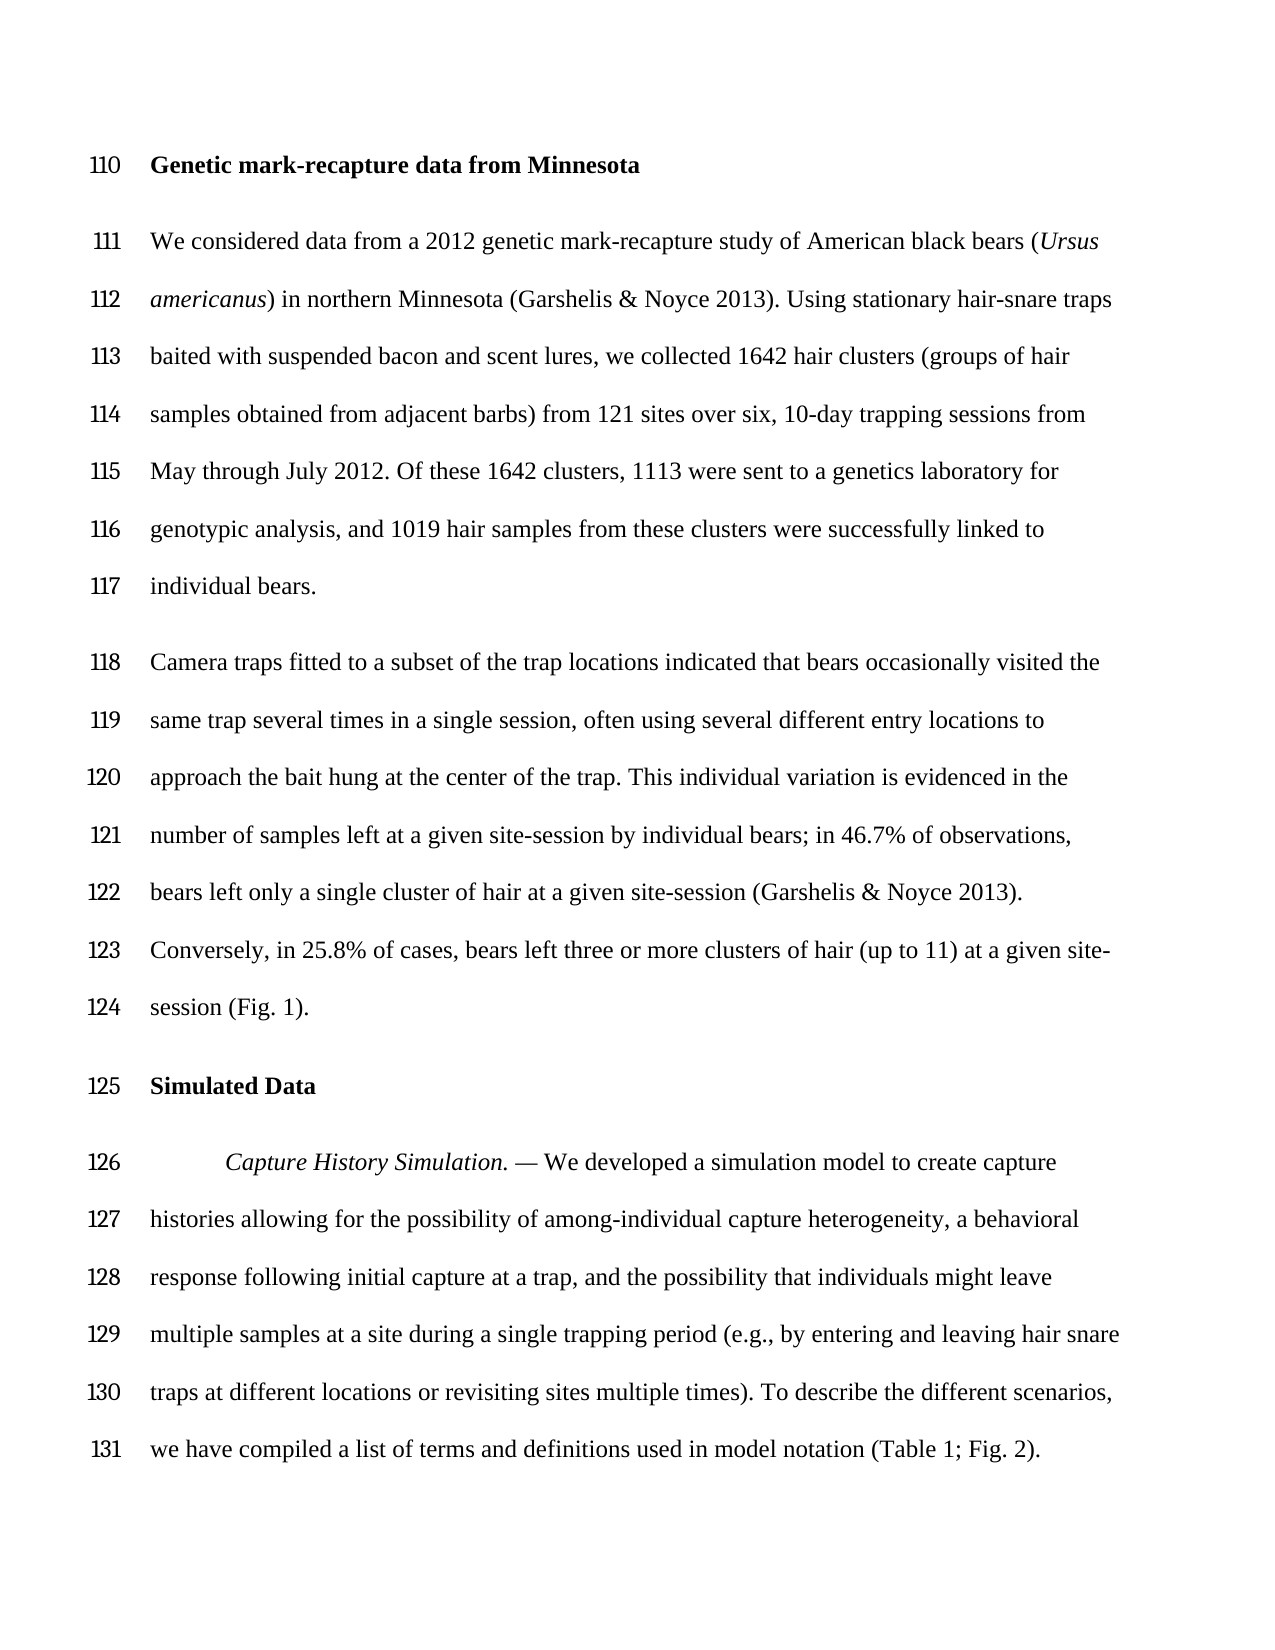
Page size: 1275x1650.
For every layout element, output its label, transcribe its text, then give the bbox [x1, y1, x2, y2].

text Camera traps fitted to a subset of the trap locations indicated that bears occasionally visited the same trap several times in a single session, often using several different entry locations to approach the bait hung at the center of the trap. This individual variation is evidenced in the number of samples left at a given site-session by individual bears; in 46.7% of observations, bears left only a single cluster of hair at a given site-session (Garshelis & Noyce 2013). Conversely, in 25.8% of cases, bears left three or more clusters of hair (up to 11) at a given site-session (Fig. 1). [150, 647, 1125, 1021]
text Capture History Simulation. — We developed a simulation model to create capture histories allowing for the possibility of among-individual capture heterogeneity, a behavioral response following initial capture at a trap, and the possibility that individuals might leave multiple samples at a site during a single trapping period (e.g., by entering and leaving hair snare traps at different locations or revisiting sites multiple times). To describe the different scenarios, we have compiled a list of terms and definitions used in model notation (Table 1; Fig. 2). [150, 1147, 1125, 1463]
subtitle Simulated Data [150, 1071, 1125, 1099]
subtitle Genetic mark-recapture data from Minnesota [150, 150, 1125, 179]
text We considered data from a 2012 genetic mark-recapture study of American black bears (Ursus americanus) in northern Minnesota (Garshelis & Noyce 2013). Using stationary hair-snare traps baited with suspended bacon and scent lures, we collected 1642 hair clusters (groups of hair samples obtained from adjacent barbs) from 121 sites over six, 10-day trapping sessions from May through July 2012. Of these 1642 clusters, 1113 were sent to a genetics laboratory for genotypic analysis, and 1019 hair samples from these clusters were successfully linked to individual bears. [150, 226, 1125, 600]
